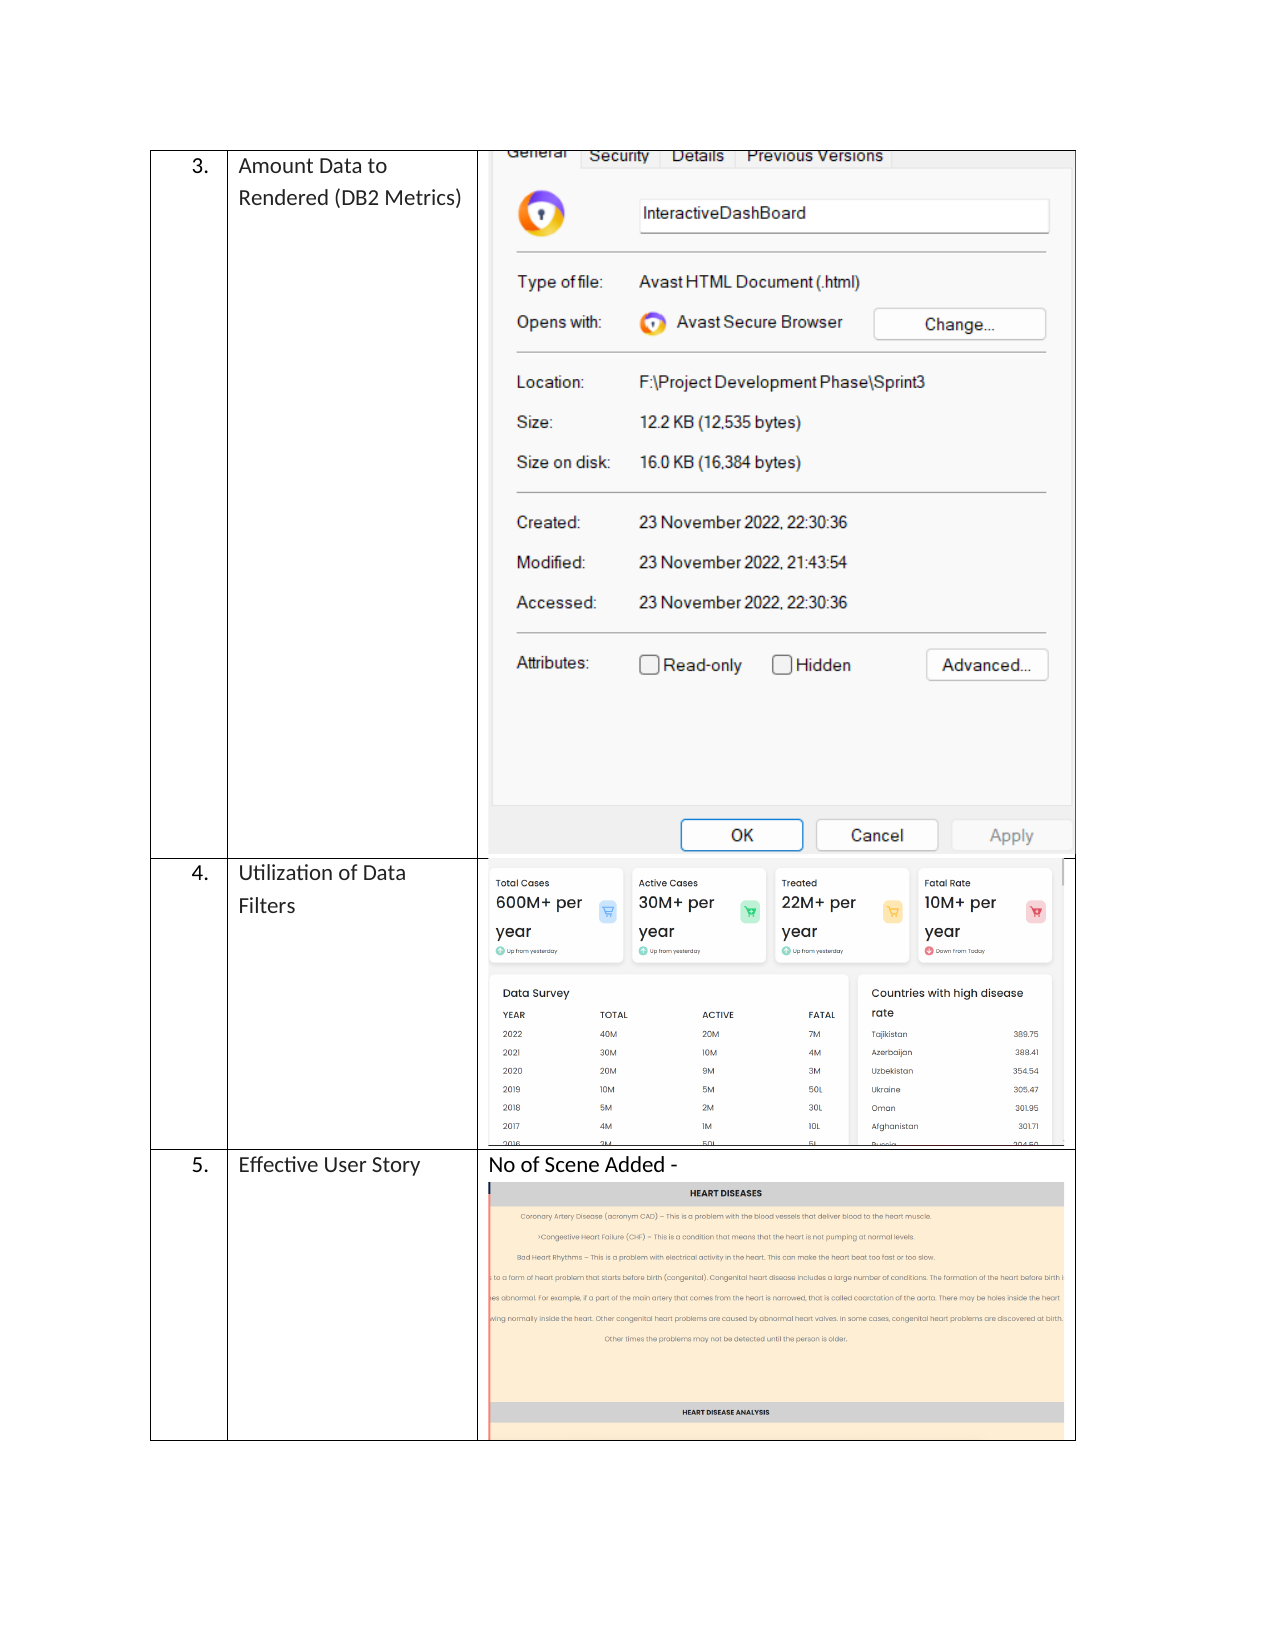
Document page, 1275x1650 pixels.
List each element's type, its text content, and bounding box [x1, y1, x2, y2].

picture [488, 858, 1065, 1146]
table_cell No of Scene Added - [478, 1150, 1075, 1440]
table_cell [228, 1150, 477, 1440]
picture [488, 1182, 1065, 1440]
table_cell Utilization of Data Filters [228, 859, 477, 1149]
table_cell 3. [151, 151, 227, 857]
picture [488, 151, 1076, 854]
table_cell 4. [151, 859, 227, 1149]
table_cell [478, 151, 1075, 857]
table_cell 5. [151, 1150, 227, 1440]
table_cell Amount Data to Rendered (DB2 Metrics) [228, 151, 477, 857]
table_cell [478, 859, 1075, 1149]
